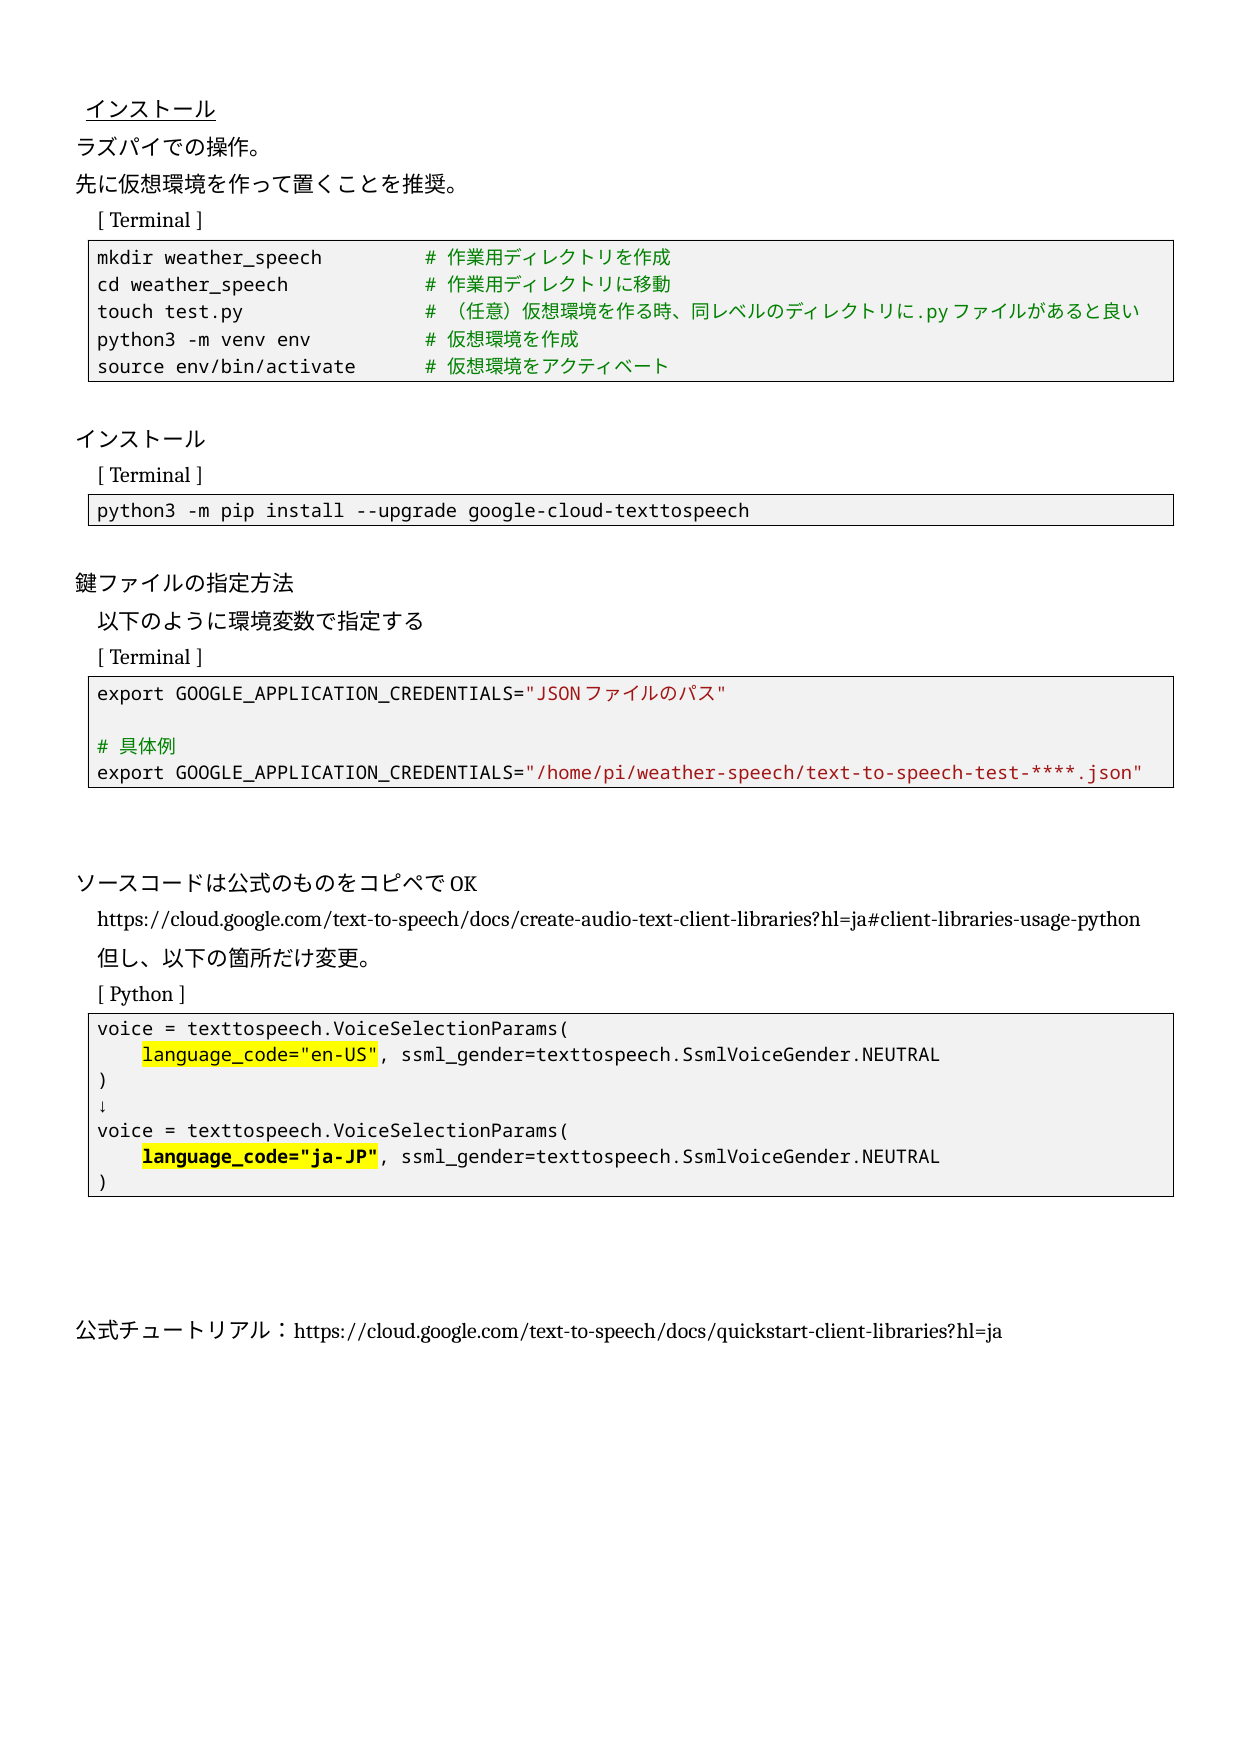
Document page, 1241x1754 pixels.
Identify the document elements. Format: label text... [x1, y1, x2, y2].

text language_code="ja-JP", ssml_gender=texttospeech.SsmlVoiceGender.NEUTRAL [89, 1140, 1173, 1166]
text language_code="en-US", ssml_gender=texttospeech.SsmlVoiceGender.NEUTRAL [89, 1038, 1173, 1064]
text [ Terminal ] [97, 457, 1165, 494]
text mkdir weather_speech # 作業用ディレクトリを作成 [89, 241, 1173, 267]
subtitle インストール [85, 89, 1155, 127]
text 鍵ファイルの指定方法 [75, 563, 1165, 601]
text voice = texttospeech.VoiceSelectionParams( [89, 1115, 1173, 1140]
text export GOOGLE_APPLICATION_CREDENTIALS="JSONファイルのパス" [89, 677, 1173, 703]
text 以下のように環境変数で指定する [97, 601, 1165, 638]
text voice = texttospeech.VoiceSelectionParams( [89, 1014, 1173, 1038]
text 先に仮想環境を作って置くことを推奨。 [75, 164, 1165, 202]
text export GOOGLE_APPLICATION_CREDENTIALS="/home/pi/weather-speech/text-to-speech-test-****.json" [89, 756, 1173, 787]
text ソースコードは公式のものをコピペでOK [75, 863, 1165, 900]
text [ Python ] [97, 975, 1165, 1013]
text python3 -m venv env # 仮想環境を作成 [89, 321, 1173, 348]
text touch test.py # （任意）仮想環境を作る時、同レベルのディレクトリに.pyファイルがあると良い [89, 294, 1173, 321]
text cd weather_speech # 作業用ディレクトリに移動 [89, 267, 1173, 294]
text ) [89, 1166, 1173, 1196]
text 但し、以下の箇所だけ変更。 [97, 938, 1165, 975]
text # 具体例 [89, 729, 1173, 756]
text [ Terminal ] [97, 202, 1165, 239]
text source env/bin/activate # 仮想環境をアクティベート [89, 348, 1173, 381]
text https://cloud.google.com/text-to-speech/docs/create-audio-text-client-libraries?hl=ja#client-libraries-usage-python [97, 900, 1165, 938]
text ) [89, 1064, 1173, 1089]
text インストール [75, 419, 1165, 457]
text 公式チュートリアル：https://cloud.google.com/text-to-speech/docs/quickstart-client-libraries?hl=ja [75, 1310, 1165, 1347]
text [ Terminal ] [97, 638, 1165, 676]
text ↓ [89, 1089, 1173, 1115]
text ラズパイでの操作。 [75, 127, 1165, 164]
text python3 -m pip install --upgrade google-cloud-texttospeech [89, 495, 1173, 525]
